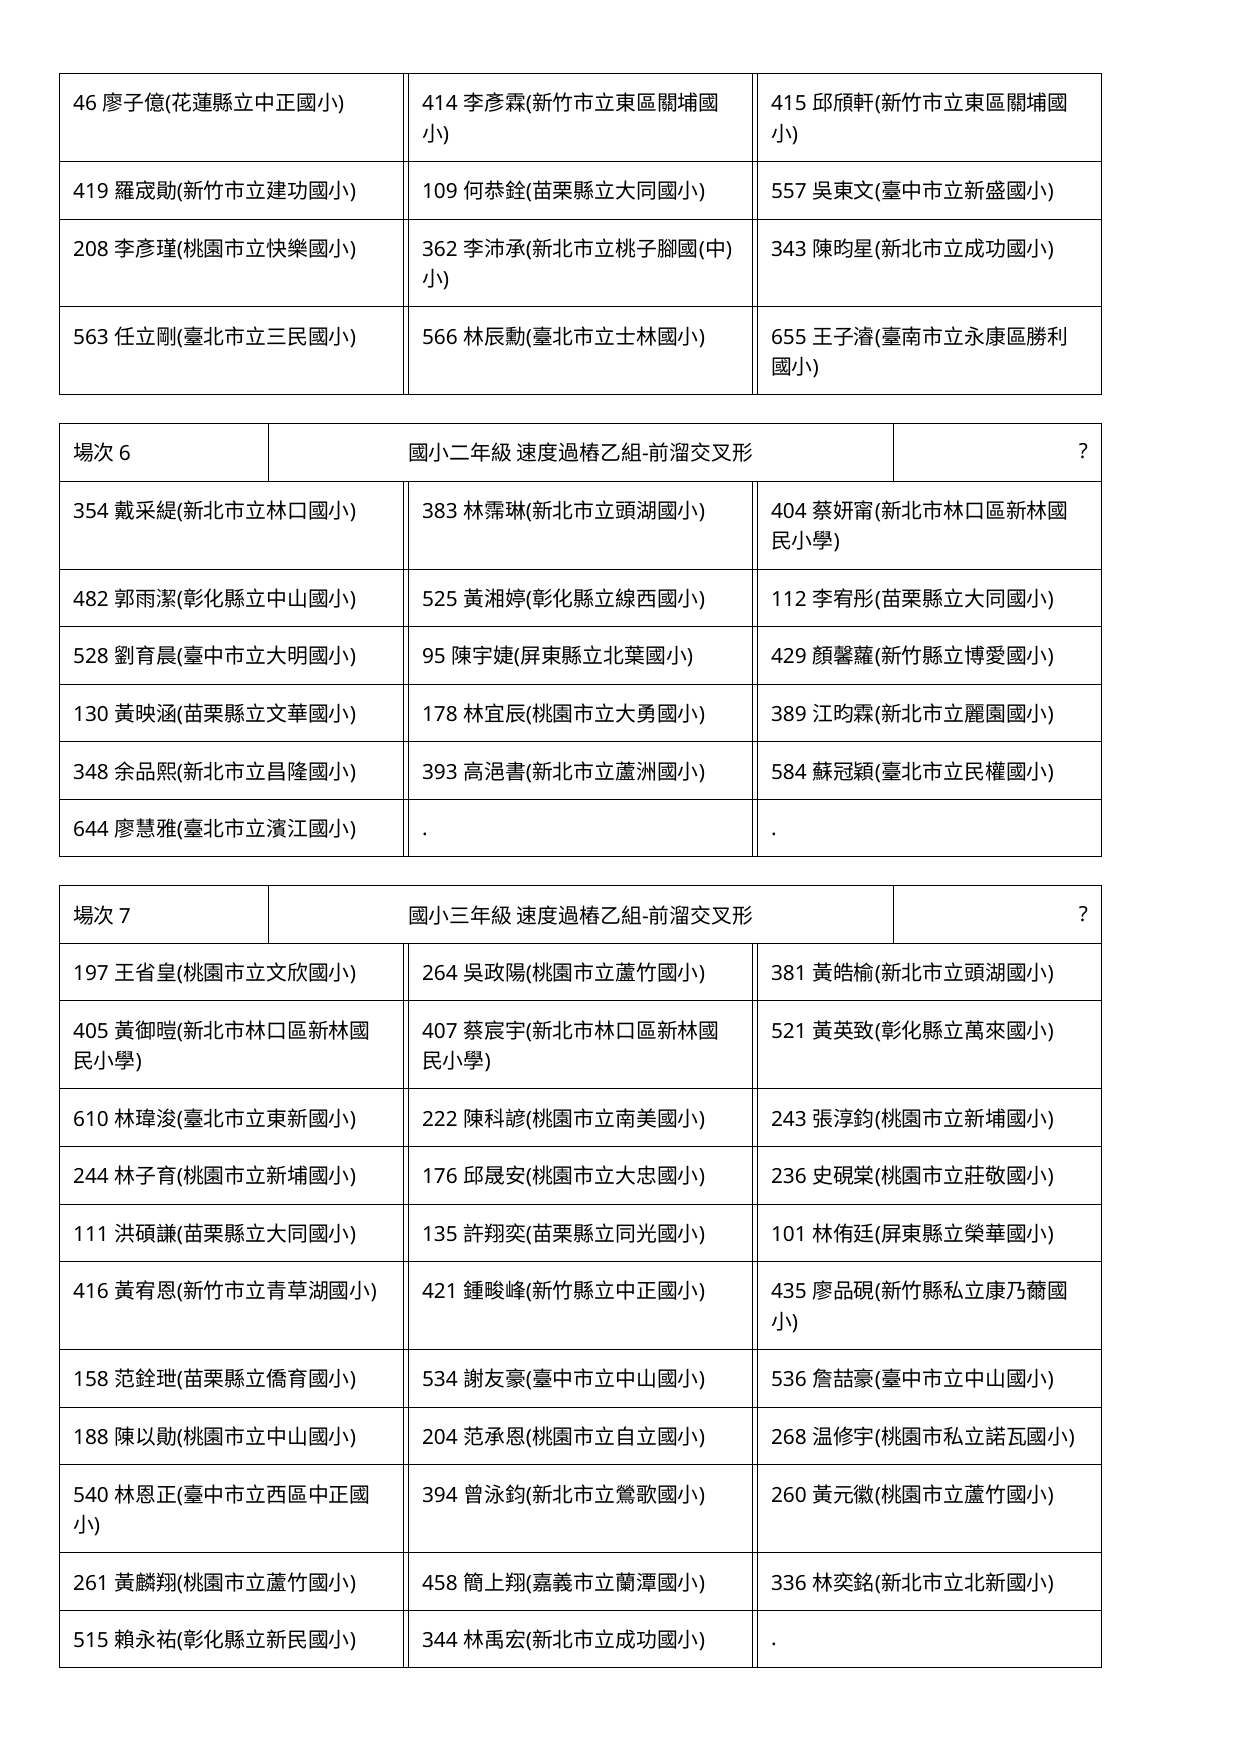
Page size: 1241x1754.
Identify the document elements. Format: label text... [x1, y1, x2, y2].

table_header 場次7 [60, 886, 268, 943]
table_cell 101 林侑廷(屏東縣立榮華國小) [758, 1205, 1101, 1261]
table_cell 236 史硯棠(桃園市立莊敬國小) [758, 1147, 1101, 1203]
table_cell 557 吳東文(臺中市立新盛國小) [758, 162, 1101, 218]
table_cell 130 黃映涵(苗栗縣立文華國小) [60, 685, 403, 741]
table_header 197 王省皇(桃園市立文欣國小) [60, 944, 403, 1000]
table_cell 178 林宜辰(桃園市立大勇國小) [409, 685, 752, 741]
table_cell 407 蔡宸宇(新北市林口區新林國民小學) [409, 1001, 752, 1088]
table_header 場次6 [60, 424, 268, 481]
table_cell 525 黃湘婷(彰化縣立線西國小) [409, 570, 752, 626]
table_cell 429 顏馨蘿(新竹縣立博愛國小) [758, 627, 1101, 684]
table_cell 389 江昀霖(新北市立麗園國小) [758, 685, 1101, 741]
table_cell 135 許翔奕(苗栗縣立同光國小) [409, 1205, 752, 1261]
table_cell 536 詹喆豪(臺中市立中山國小) [758, 1350, 1101, 1407]
table_cell 416 黃宥恩(新竹市立青草湖國小) [60, 1262, 403, 1349]
table_cell 188 陳以勛(桃園市立中山國小) [60, 1408, 403, 1464]
table_cell 95 陳宇婕(屏東縣立北葉國小) [409, 627, 752, 684]
table_cell 563 任立剛(臺北市立三民國小) [60, 307, 403, 394]
table_cell 655 王子濬(臺南市立永康區勝利國小) [758, 307, 1101, 394]
table_cell 540 林恩正(臺中市立西區中正國小) [60, 1465, 403, 1552]
table_cell 111 洪碩謙(苗栗縣立大同國小) [60, 1205, 403, 1261]
table_cell 610 林瑋浚(臺北市立東新國小) [60, 1089, 403, 1146]
table_header ? [894, 886, 1101, 943]
table_cell 268 温修宇(桃園市私立諾瓦國小) [758, 1408, 1101, 1464]
table_cell 260 黃元徽(桃園市立蘆竹國小) [758, 1465, 1101, 1552]
table_cell 458 簡上翔(嘉義市立蘭潭國小) [409, 1553, 752, 1610]
table_cell 521 黃英致(彰化縣立萬來國小) [758, 1001, 1101, 1088]
table_cell 414 李彥霖(新竹市立東區關埔國小) [409, 74, 752, 161]
table_header 404 蔡妍甯(新北市林口區新林國民小學) [758, 482, 1101, 568]
table_cell 343 陳昀星(新北市立成功國小) [758, 220, 1101, 306]
table_cell 419 羅宬勛(新竹市立建功國小) [60, 162, 403, 218]
table_cell 362 李沛承(新北市立桃子腳國(中)小) [409, 220, 752, 306]
table_header 354 戴采緹(新北市立林口國小) [60, 482, 403, 568]
table_cell 421 鍾畯峰(新竹縣立中正國小) [409, 1262, 752, 1349]
table_cell . [758, 1611, 1101, 1667]
table_cell . [409, 800, 752, 856]
table_header ? [894, 424, 1101, 481]
table_cell 348 余品熙(新北市立昌隆國小) [60, 742, 403, 799]
table_cell 261 黃麟翔(桃園市立蘆竹國小) [60, 1553, 403, 1610]
table_cell 534 謝友豪(臺中市立中山國小) [409, 1350, 752, 1407]
table_cell 176 邱晟安(桃園市立大忠國小) [409, 1147, 752, 1203]
table_cell 482 郭雨潔(彰化縣立中山國小) [60, 570, 403, 626]
table_cell 584 蘇冠穎(臺北市立民權國小) [758, 742, 1101, 799]
table_cell 222 陳科諺(桃園市立南美國小) [409, 1089, 752, 1146]
table_cell 644 廖慧雅(臺北市立濱江國小) [60, 800, 403, 856]
table_cell 528 劉育晨(臺中市立大明國小) [60, 627, 403, 684]
table_cell 415 邱頎軒(新竹市立東區關埔國小) [758, 74, 1101, 161]
table_cell 336 林奕銘(新北市立北新國小) [758, 1553, 1101, 1610]
table_cell . [758, 800, 1101, 856]
table_cell 393 高浥書(新北市立蘆洲國小) [409, 742, 752, 799]
table_cell 435 廖品硯(新竹縣私立康乃薾國小) [758, 1262, 1101, 1349]
table_cell 158 范銓玴(苗栗縣立僑育國小) [60, 1350, 403, 1407]
table_header 383 林霈琳(新北市立頭湖國小) [409, 482, 752, 568]
table_cell 244 林子育(桃園市立新埔國小) [60, 1147, 403, 1203]
table_cell 204 范承恩(桃園市立自立國小) [409, 1408, 752, 1464]
table_header 381 黃皓榆(新北市立頭湖國小) [758, 944, 1101, 1000]
table_cell 112 李宥彤(苗栗縣立大同國小) [758, 570, 1101, 626]
table_cell 515 賴永祐(彰化縣立新民國小) [60, 1611, 403, 1667]
table_header 264 吳政陽(桃園市立蘆竹國小) [409, 944, 752, 1000]
table_cell 394 曾泳鈞(新北市立鶯歌國小) [409, 1465, 752, 1552]
table_cell 46 廖子億(花蓮縣立中正國小) [60, 74, 403, 161]
table_cell 243 張淳鈞(桃園市立新埔國小) [758, 1089, 1101, 1146]
table_cell 208 李彥瑾(桃園市立快樂國小) [60, 220, 403, 306]
table_cell 109 何恭銓(苗栗縣立大同國小) [409, 162, 752, 218]
table_header 國小三年級 速度過樁乙組-前溜交叉形 [269, 886, 893, 943]
table_cell 566 林辰勳(臺北市立士林國小) [409, 307, 752, 394]
table_cell 405 黃御暟(新北市林口區新林國民小學) [60, 1001, 403, 1088]
table_cell 344 林禹宏(新北市立成功國小) [409, 1611, 752, 1667]
table_header 國小二年級 速度過樁乙組-前溜交叉形 [269, 424, 893, 481]
